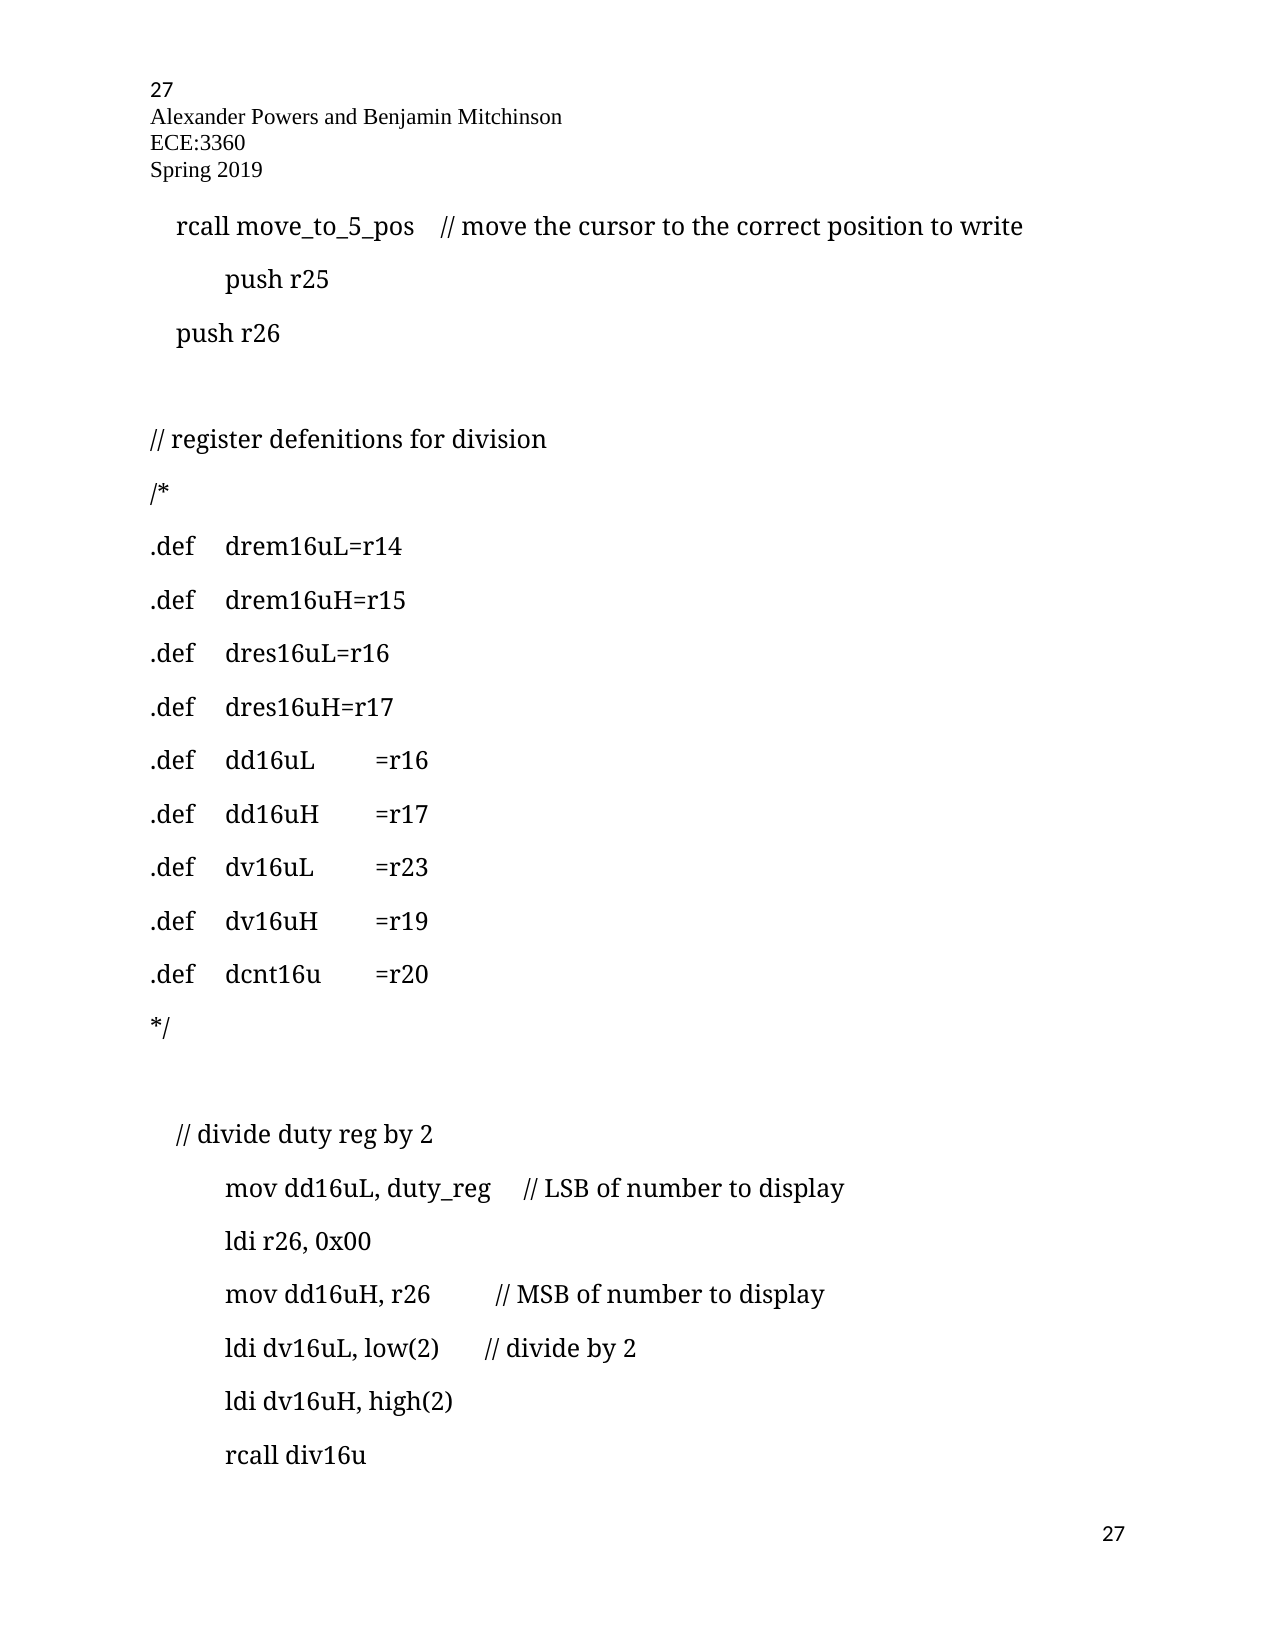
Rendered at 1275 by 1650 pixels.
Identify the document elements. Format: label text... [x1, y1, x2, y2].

text ldi r26, 0x00 [150, 1224, 1125, 1258]
text ldi dv16uL, low(2) // divide by 2 [150, 1331, 1125, 1365]
text .def dd16uH =r17 [150, 796, 1125, 830]
text rcall div16u [150, 1437, 1125, 1472]
text .def drem16uH=r15 [150, 582, 1125, 617]
text push r25 [150, 262, 1125, 296]
text .def dres16uL=r16 [150, 636, 1125, 670]
text // register defenitions for division [150, 422, 1125, 456]
text .def drem16uL=r14 [150, 529, 1125, 563]
text mov dd16uL, duty_reg // LSB of number to display [150, 1170, 1125, 1204]
text // divide duty reg by 2 [150, 1117, 1125, 1151]
text ldi dv16uH, high(2) [150, 1384, 1125, 1418]
text .def dv16uH =r19 [150, 903, 1125, 937]
text push r26 [150, 315, 1125, 349]
text */ [150, 1010, 1125, 1044]
text .def dv16uL =r23 [150, 850, 1125, 884]
text /* [150, 476, 1125, 510]
text .def dcnt16u =r20 [150, 957, 1125, 991]
text mov dd16uH, r26 // MSB of number to display [150, 1277, 1125, 1311]
text .def dres16uH=r17 [150, 689, 1125, 723]
text .def dd16uL =r16 [150, 743, 1125, 777]
text rcall move_to_5_pos // move the cursor to the correct position to write [150, 208, 1125, 242]
